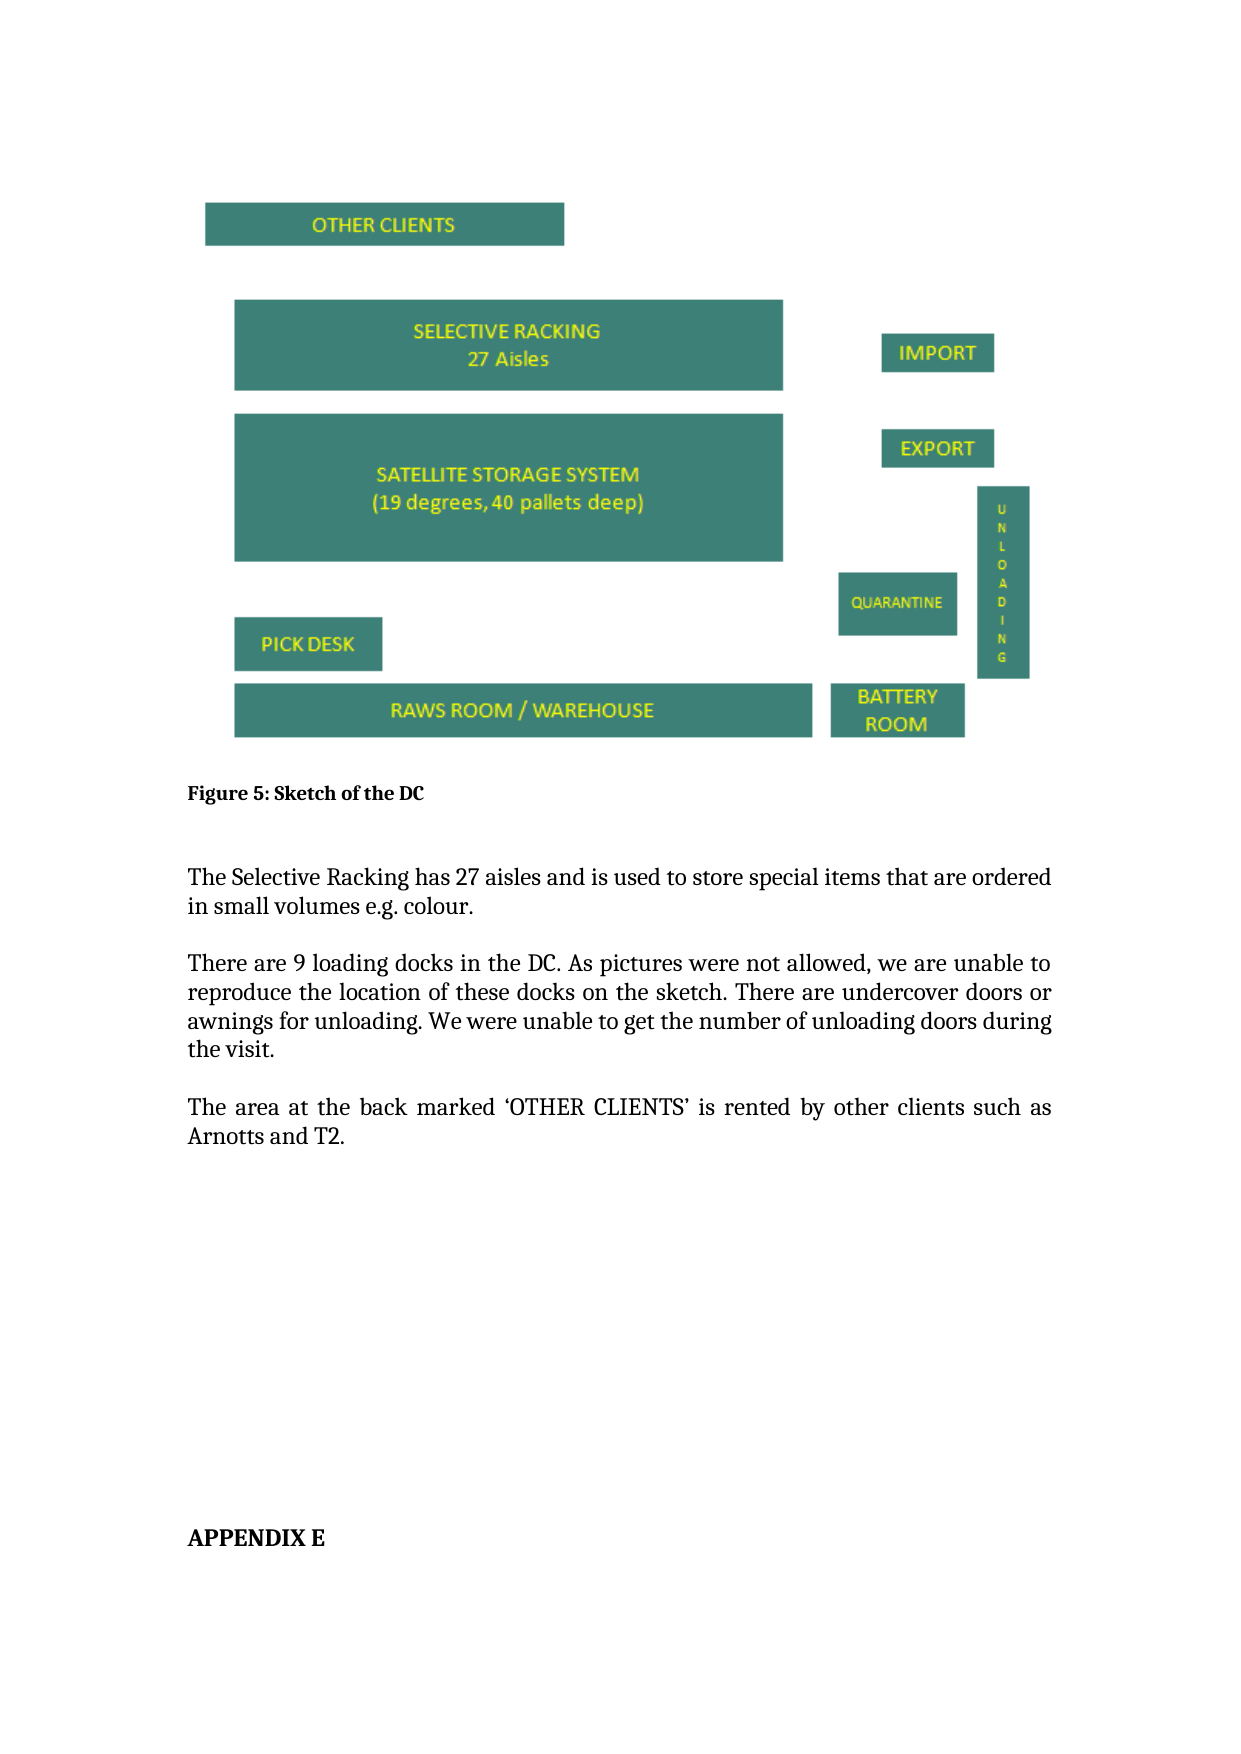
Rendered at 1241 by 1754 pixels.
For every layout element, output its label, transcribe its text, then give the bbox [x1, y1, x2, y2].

text APPENDIX E [187, 1524, 1053, 1553]
text Figure 5: Sketch of the DC [187, 781, 1053, 805]
picture [187, 150, 1053, 753]
text The area at the back marked ‘OTHER CLIENTS’ is rented by other clients such as Arnotts and T2. [187, 1093, 1053, 1150]
text The Selective Racking has 27 aisles and is used to store special items that are ordered in small volumes e.g. colour. [187, 863, 1053, 920]
text There are 9 loading docks in the DC. As pictures were not allowed, we are unable to reproduce the location of these docks on the sketch. There are undercover doors or awnings for unloading. We were unable to get the number of unloading doors during the visit. [187, 949, 1053, 1064]
